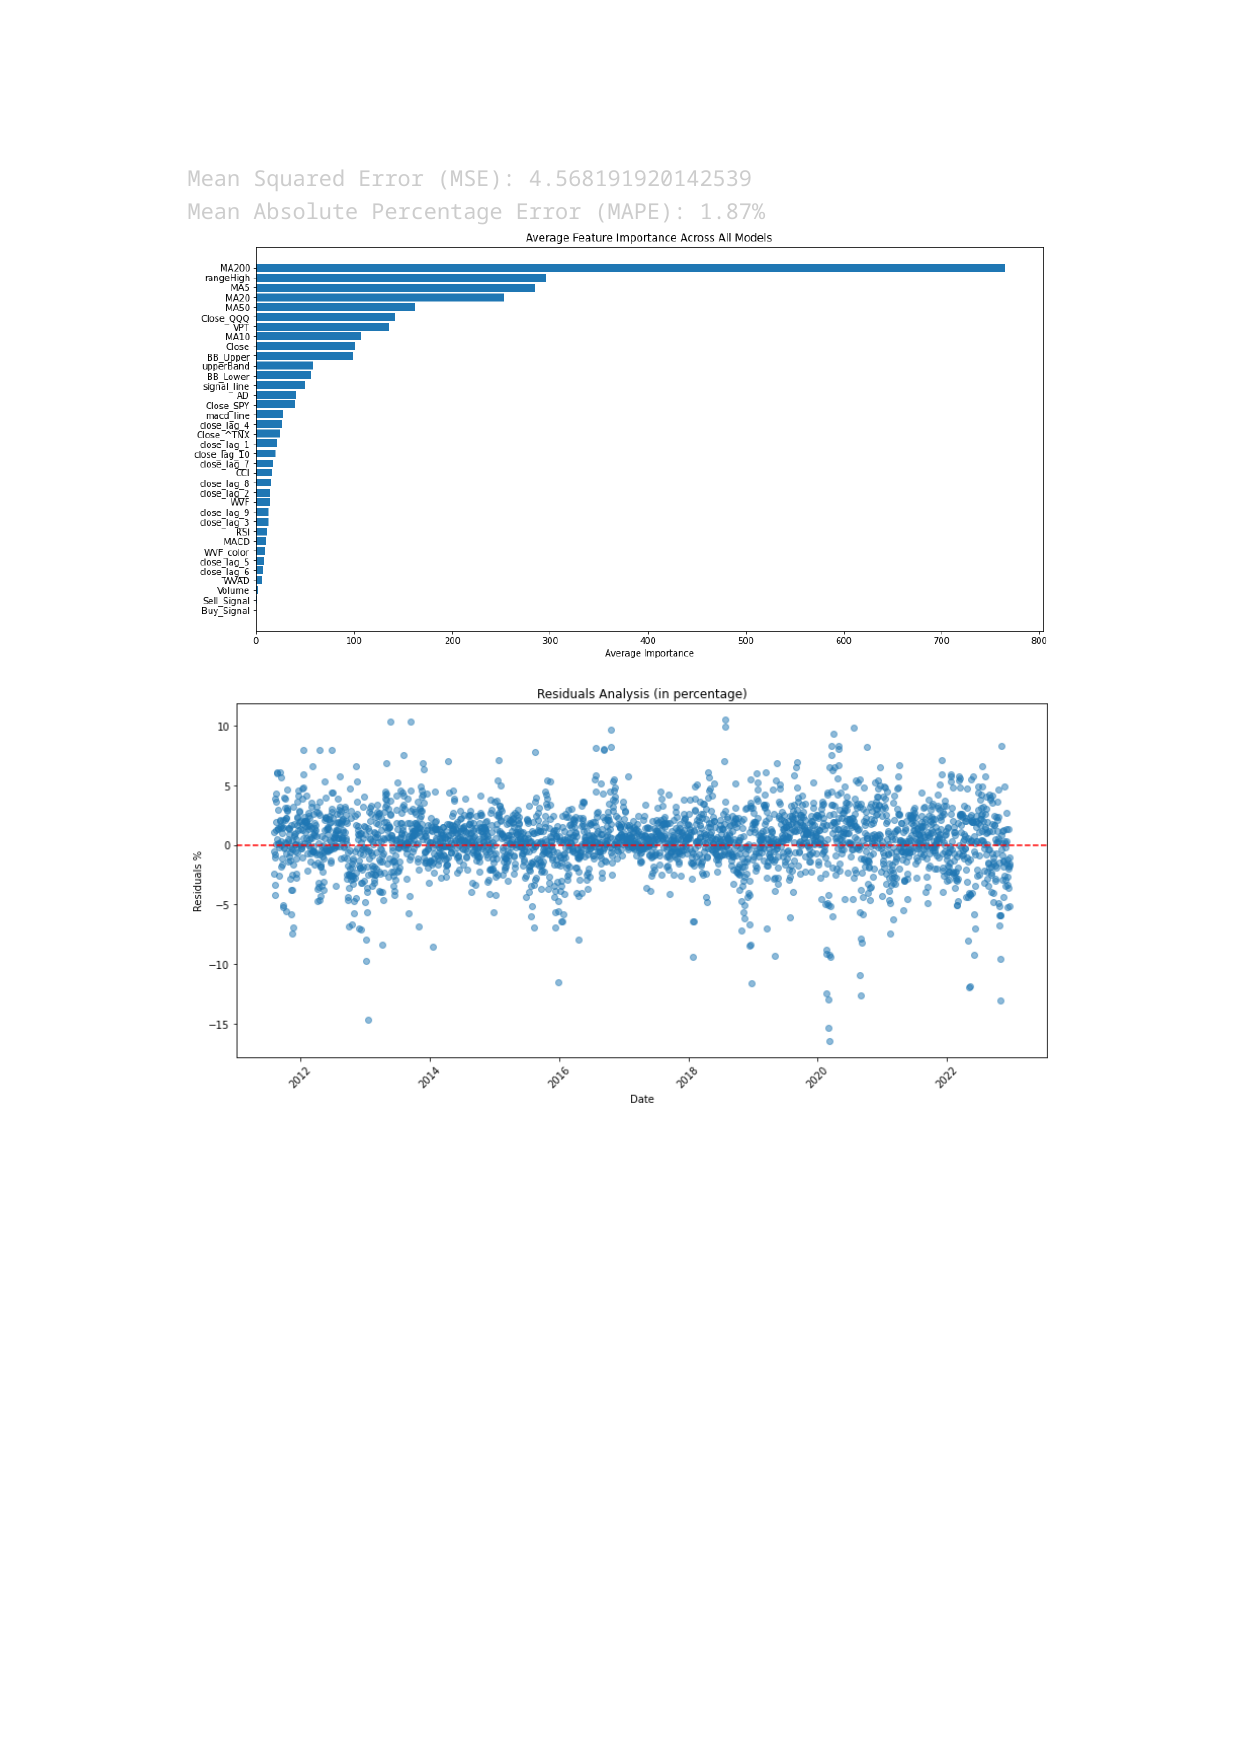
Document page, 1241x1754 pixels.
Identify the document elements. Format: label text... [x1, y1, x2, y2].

text Mean Squared Error (MSE): 4.568191920142539 [187, 162, 1053, 194]
picture [187, 227, 1053, 664]
picture [187, 682, 1053, 1111]
text Mean Absolute Percentage Error (MAPE): 1.87% [187, 194, 1053, 227]
